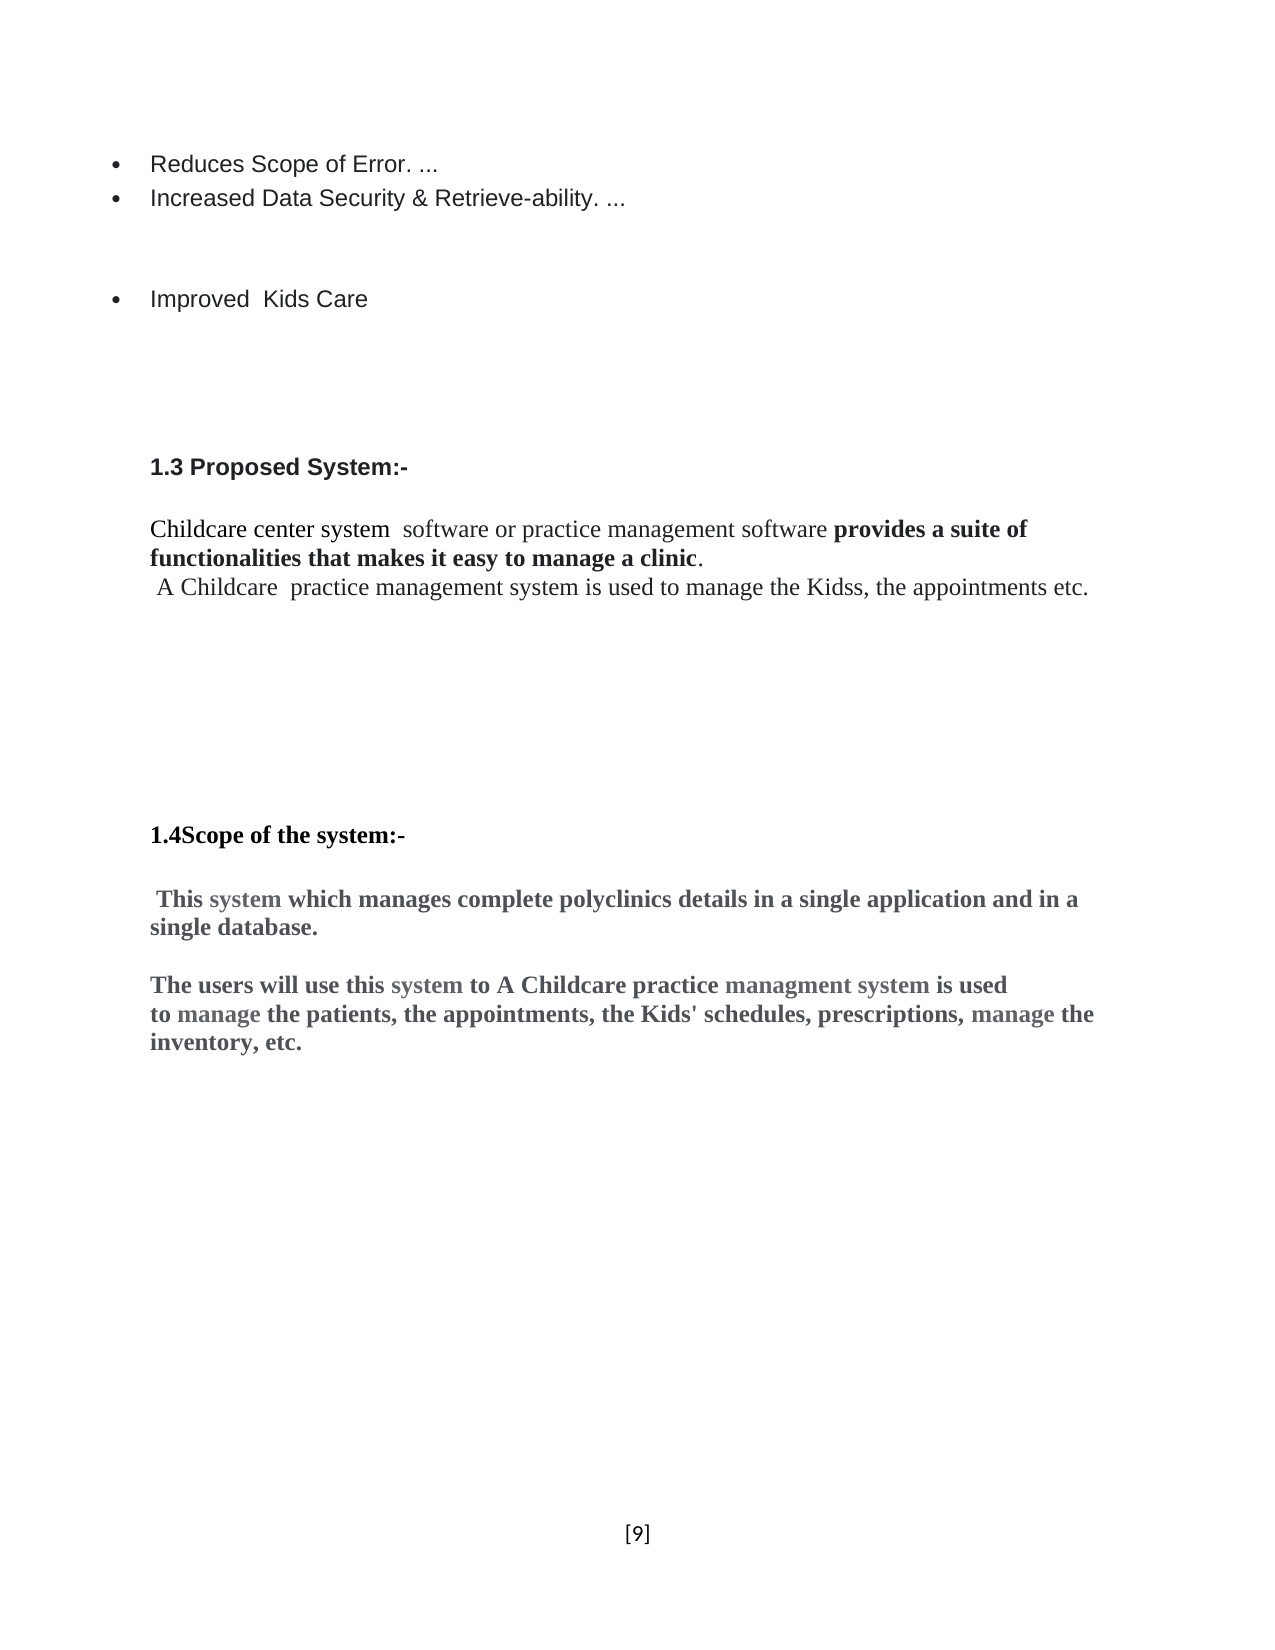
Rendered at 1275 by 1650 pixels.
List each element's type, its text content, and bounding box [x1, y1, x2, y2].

list Reduces Scope of Error. ... [112, 150, 1125, 178]
text A Childcare practice management system is used to manage the Kidss, the appointments etc. [150, 572, 1125, 600]
text This system which manages complete polyclinics details in a single application and in a single database. [150, 884, 1125, 941]
text The users will use this system to A Childcare practice managment system is used to manage the patients, the appointments, the Kids' schedules, prescriptions, manage the inventory, etc. [244, 970, 1125, 1056]
text 1.3 Proposed System:- [150, 453, 1125, 480]
text 1.4Scope of the system:- [150, 820, 1125, 848]
list Increased Data Security & Retrieve-ability. ... [112, 184, 1125, 211]
text Childcare center system software or practice management software provides a suite of functionalities that makes it easy to manage a clinic. [150, 514, 1125, 572]
list Improved Kids Care [112, 284, 1125, 312]
